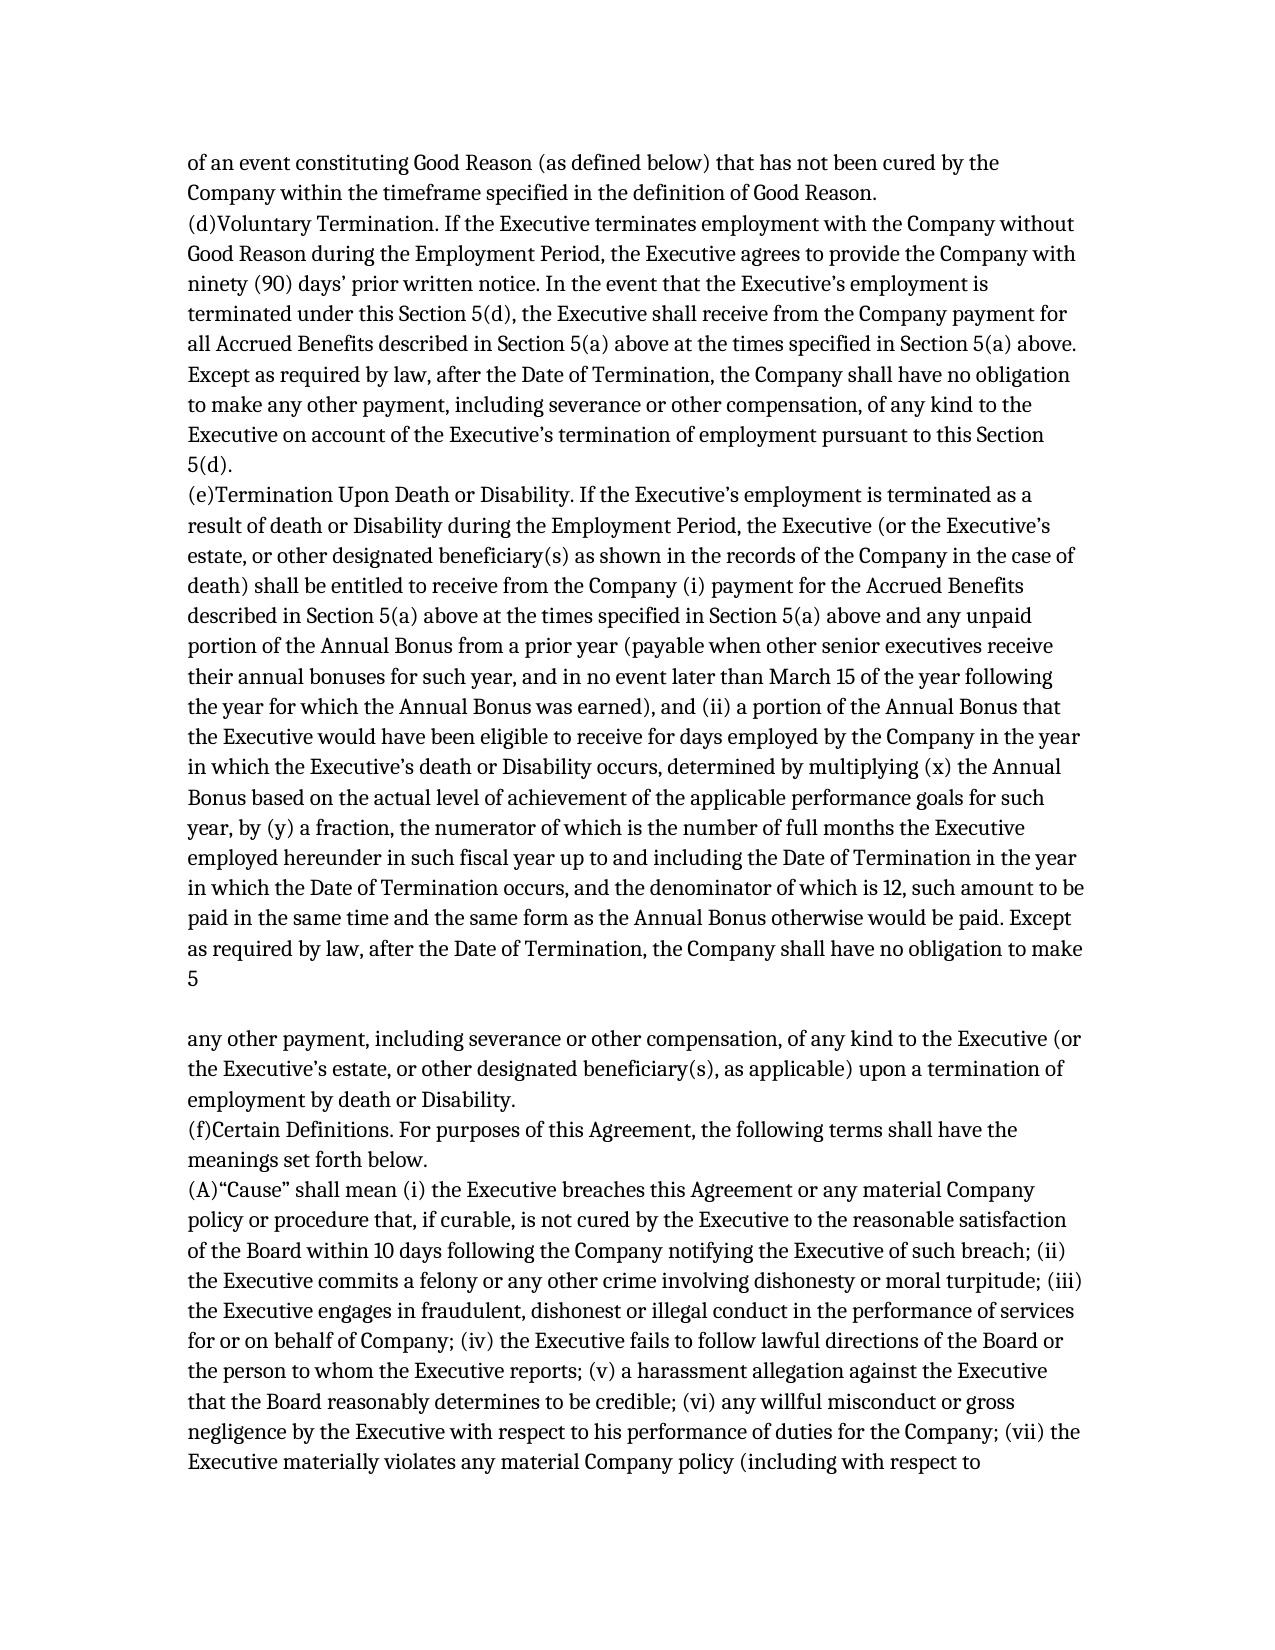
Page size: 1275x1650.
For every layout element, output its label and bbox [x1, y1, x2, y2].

text [187, 150, 1087, 1475]
